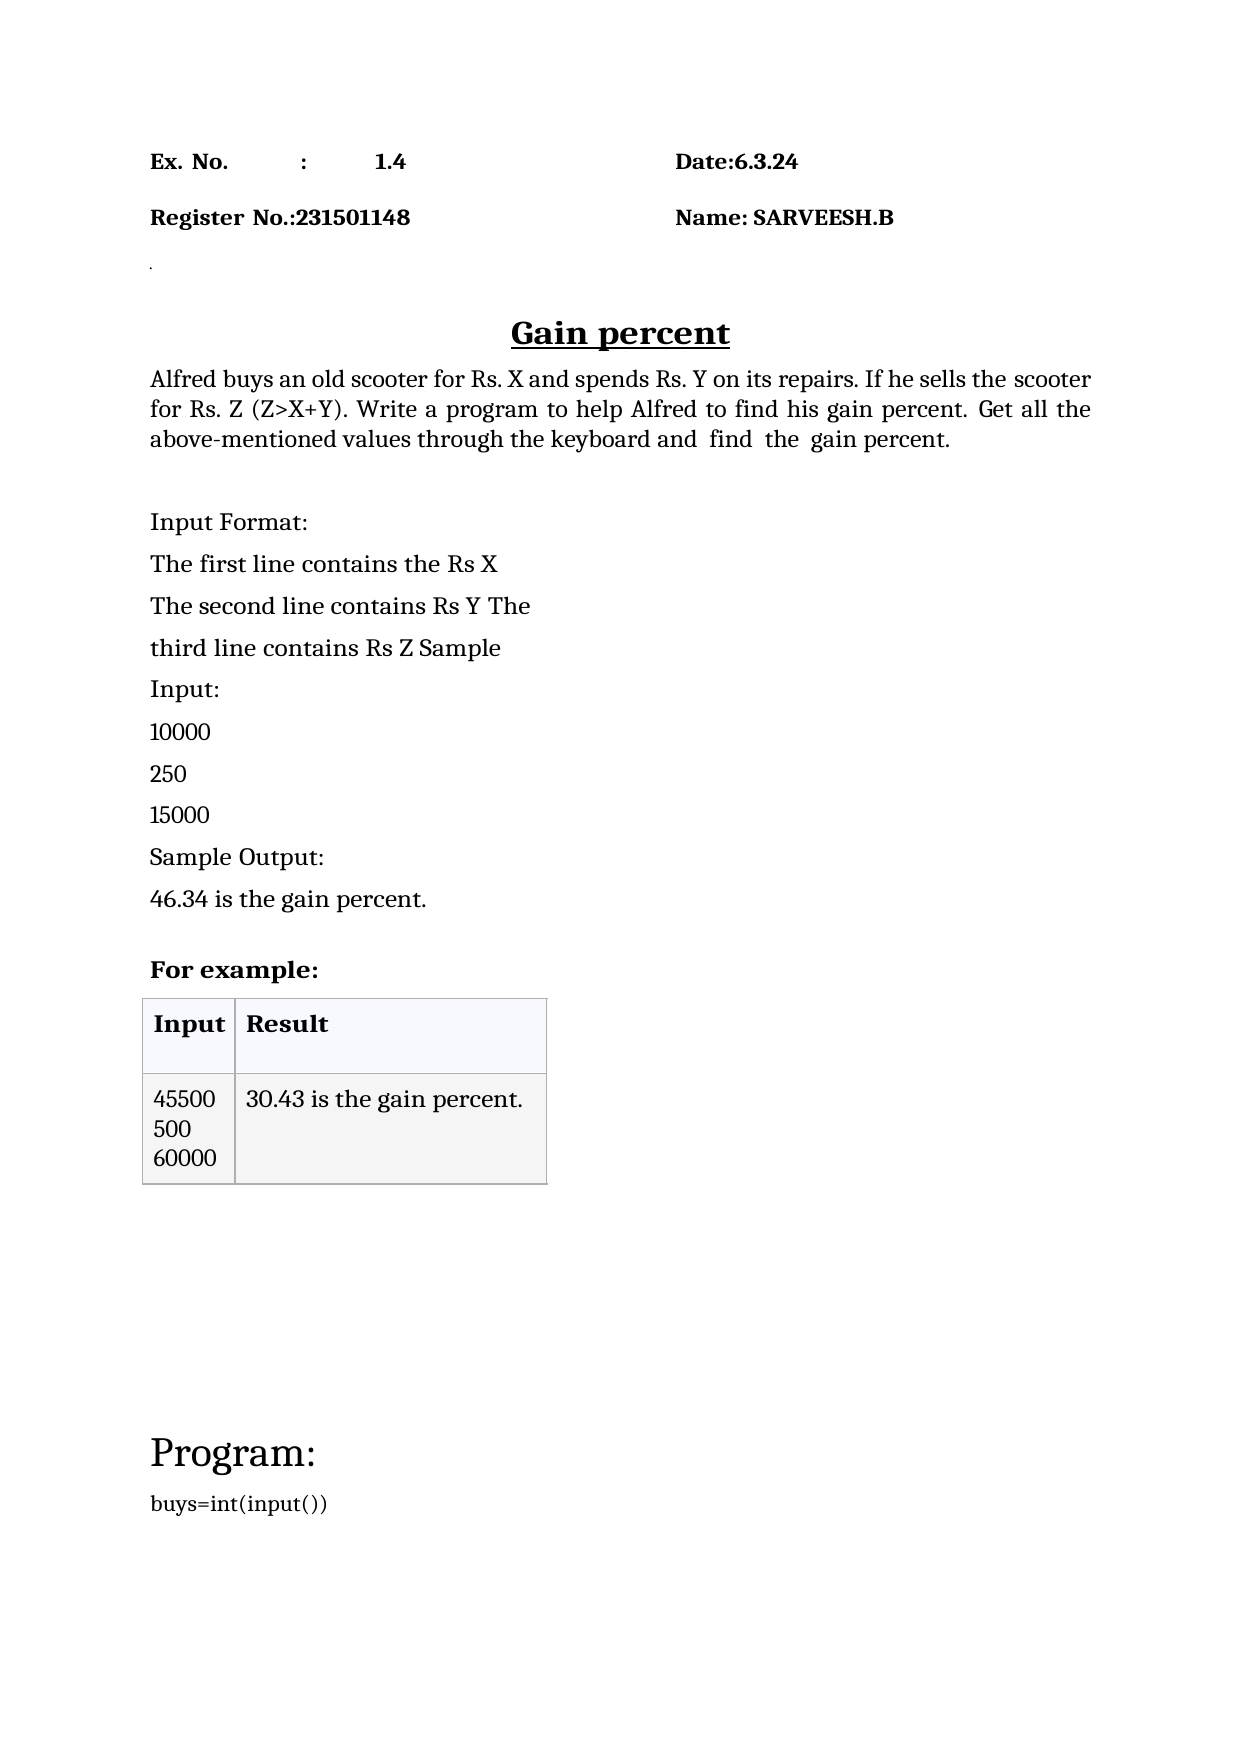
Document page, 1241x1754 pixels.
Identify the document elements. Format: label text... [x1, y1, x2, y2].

text Alfred buys an old scooter for Rs. X and spends Rs. Y on its repairs. If he sells the scooter for Rs. Z (Z>X+Y). Write a program to help Alfred to find his gain percent. Get all the above-mentioned values through the keyboard and find the gain percent. [150, 365, 1091, 453]
text Ex. No. : 1.4 Date:6.3.24 [150, 149, 1211, 175]
subtitle Program: [150, 1429, 1211, 1477]
table_cell 30.43 is the gain percent. [236, 1074, 546, 1183]
subtitle Gain percent [151, 314, 1089, 353]
text 15000 [150, 801, 1211, 830]
text 10000 [150, 717, 1211, 746]
table_header Result [236, 999, 546, 1072]
table_header Input [143, 999, 234, 1072]
text For example: [150, 956, 1211, 985]
text The first line contains the Rs X The second line contains Rs Y The third line contains Rs Z Sample Input: [150, 550, 538, 704]
text Register No.:231501148 Name: SARVEESH.B [150, 204, 1211, 231]
text Sample Output: [150, 843, 1211, 872]
text 46.34 is the gain percent. [150, 885, 1211, 914]
text Input Format: [150, 508, 1211, 537]
table_cell 45500 500 60000 [143, 1074, 234, 1183]
text buys=int(input()) [150, 1491, 1211, 1517]
text 250 [150, 759, 1211, 788]
